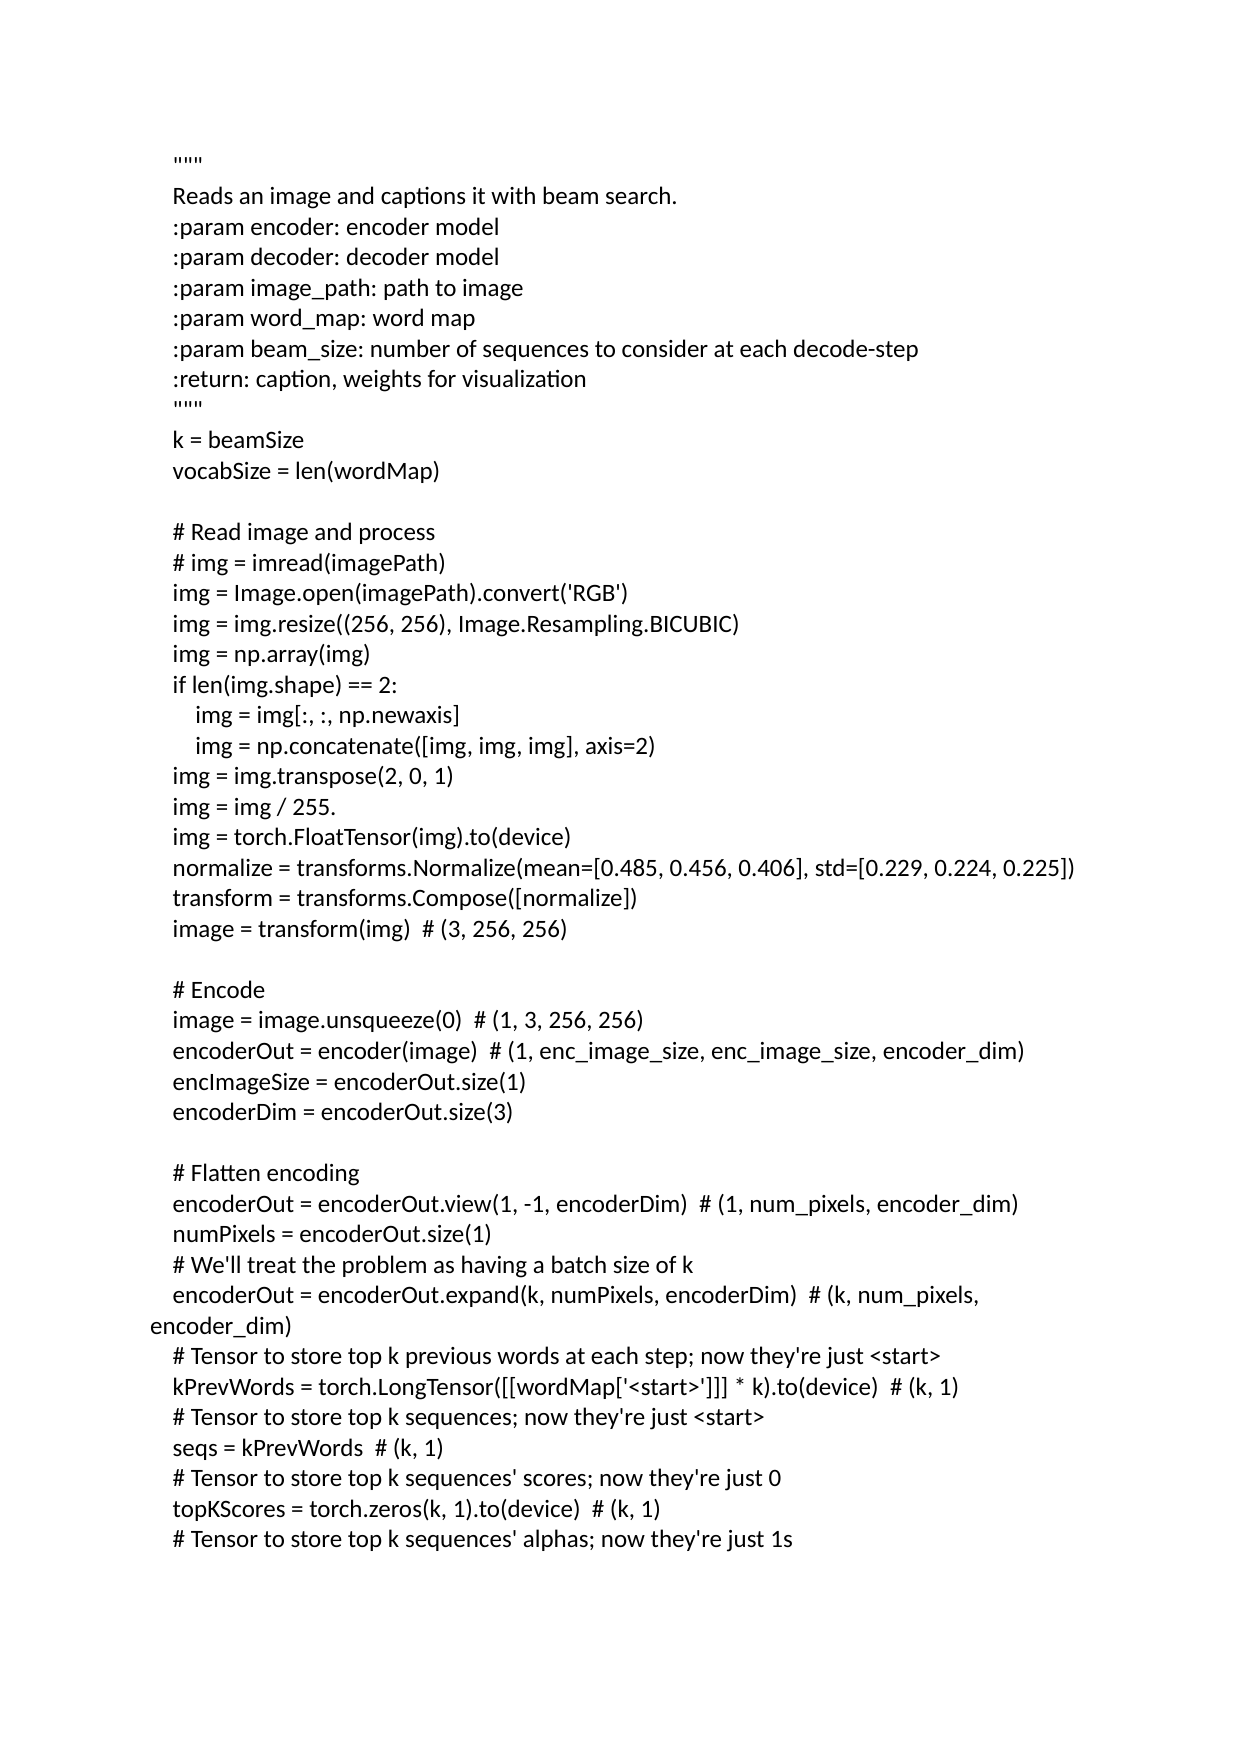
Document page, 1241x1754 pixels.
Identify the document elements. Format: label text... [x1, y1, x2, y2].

text encoderOut = encoderOut.expand(k, numPixels, encoderDim) # (k, num_pixels, encoder_dim) [150, 1279, 1090, 1340]
text transform = transforms.Compose([normalize]) [150, 882, 1090, 913]
text # img = imread(imagePath) [150, 547, 1090, 577]
text :param beam_size: number of sequences to consider at each decode-step [150, 333, 1090, 364]
text encImageSize = encoderOut.size(1) [150, 1066, 1090, 1096]
text Reads an image and captions it with beam search. [150, 181, 1090, 211]
text # Read image and process [150, 516, 1090, 547]
text seqs = kPrevWords # (k, 1) [150, 1432, 1090, 1462]
text # Tensor to store top k sequences' alphas; now they're just 1s [150, 1523, 1090, 1554]
text # We'll treat the problem as having a batch size of k [150, 1249, 1090, 1279]
text if len(img.shape) == 2: [150, 669, 1090, 699]
text img = torch.FloatTensor(img).to(device) [150, 821, 1090, 852]
text # Tensor to store top k sequences' scores; now they're just 0 [150, 1462, 1090, 1493]
text img = img[:, :, np.newaxis] [150, 699, 1090, 730]
text img = img.transpose(2, 0, 1) [150, 760, 1090, 791]
text topKScores = torch.zeros(k, 1).to(device) # (k, 1) [150, 1493, 1090, 1523]
text # Tensor to store top k previous words at each step; now they're just <start> [150, 1340, 1090, 1371]
text :param image_path: path to image [150, 272, 1090, 303]
text :param decoder: decoder model [150, 242, 1090, 272]
text img = img.resize((256, 256), Image.Resampling.BICUBIC) [150, 608, 1090, 638]
text :return: caption, weights for visualization [150, 364, 1090, 394]
text """ [150, 150, 1090, 181]
text # Encode [150, 974, 1090, 1004]
text :param encoder: encoder model [150, 211, 1090, 242]
text vocabSize = len(wordMap) [150, 455, 1090, 486]
text image = image.unsqueeze(0) # (1, 3, 256, 256) [150, 1004, 1090, 1035]
text k = beamSize [150, 425, 1090, 455]
text img = img / 255. [150, 791, 1090, 821]
text img = np.concatenate([img, img, img], axis=2) [150, 730, 1090, 760]
text encoderDim = encoderOut.size(3) [150, 1096, 1090, 1127]
text normalize = transforms.Normalize(mean=[0.485, 0.456, 0.406], std=[0.229, 0.224, 0.225]) [150, 852, 1090, 882]
text # Flatten encoding [150, 1157, 1090, 1188]
text # Tensor to store top k sequences; now they're just <start> [150, 1401, 1090, 1432]
text encoderOut = encoderOut.view(1, -1, encoderDim) # (1, num_pixels, encoder_dim) [150, 1188, 1090, 1218]
text img = np.array(img) [150, 638, 1090, 669]
text numPixels = encoderOut.size(1) [150, 1218, 1090, 1249]
text :param word_map: word map [150, 303, 1090, 333]
text image = transform(img) # (3, 256, 256) [150, 913, 1090, 943]
text kPrevWords = torch.LongTensor([[wordMap['<start>']]] * k).to(device) # (k, 1) [150, 1371, 1090, 1401]
text encoderOut = encoder(image) # (1, enc_image_size, enc_image_size, encoder_dim) [150, 1035, 1090, 1066]
text img = Image.open(imagePath).convert('RGB') [150, 577, 1090, 608]
text """ [150, 394, 1090, 425]
